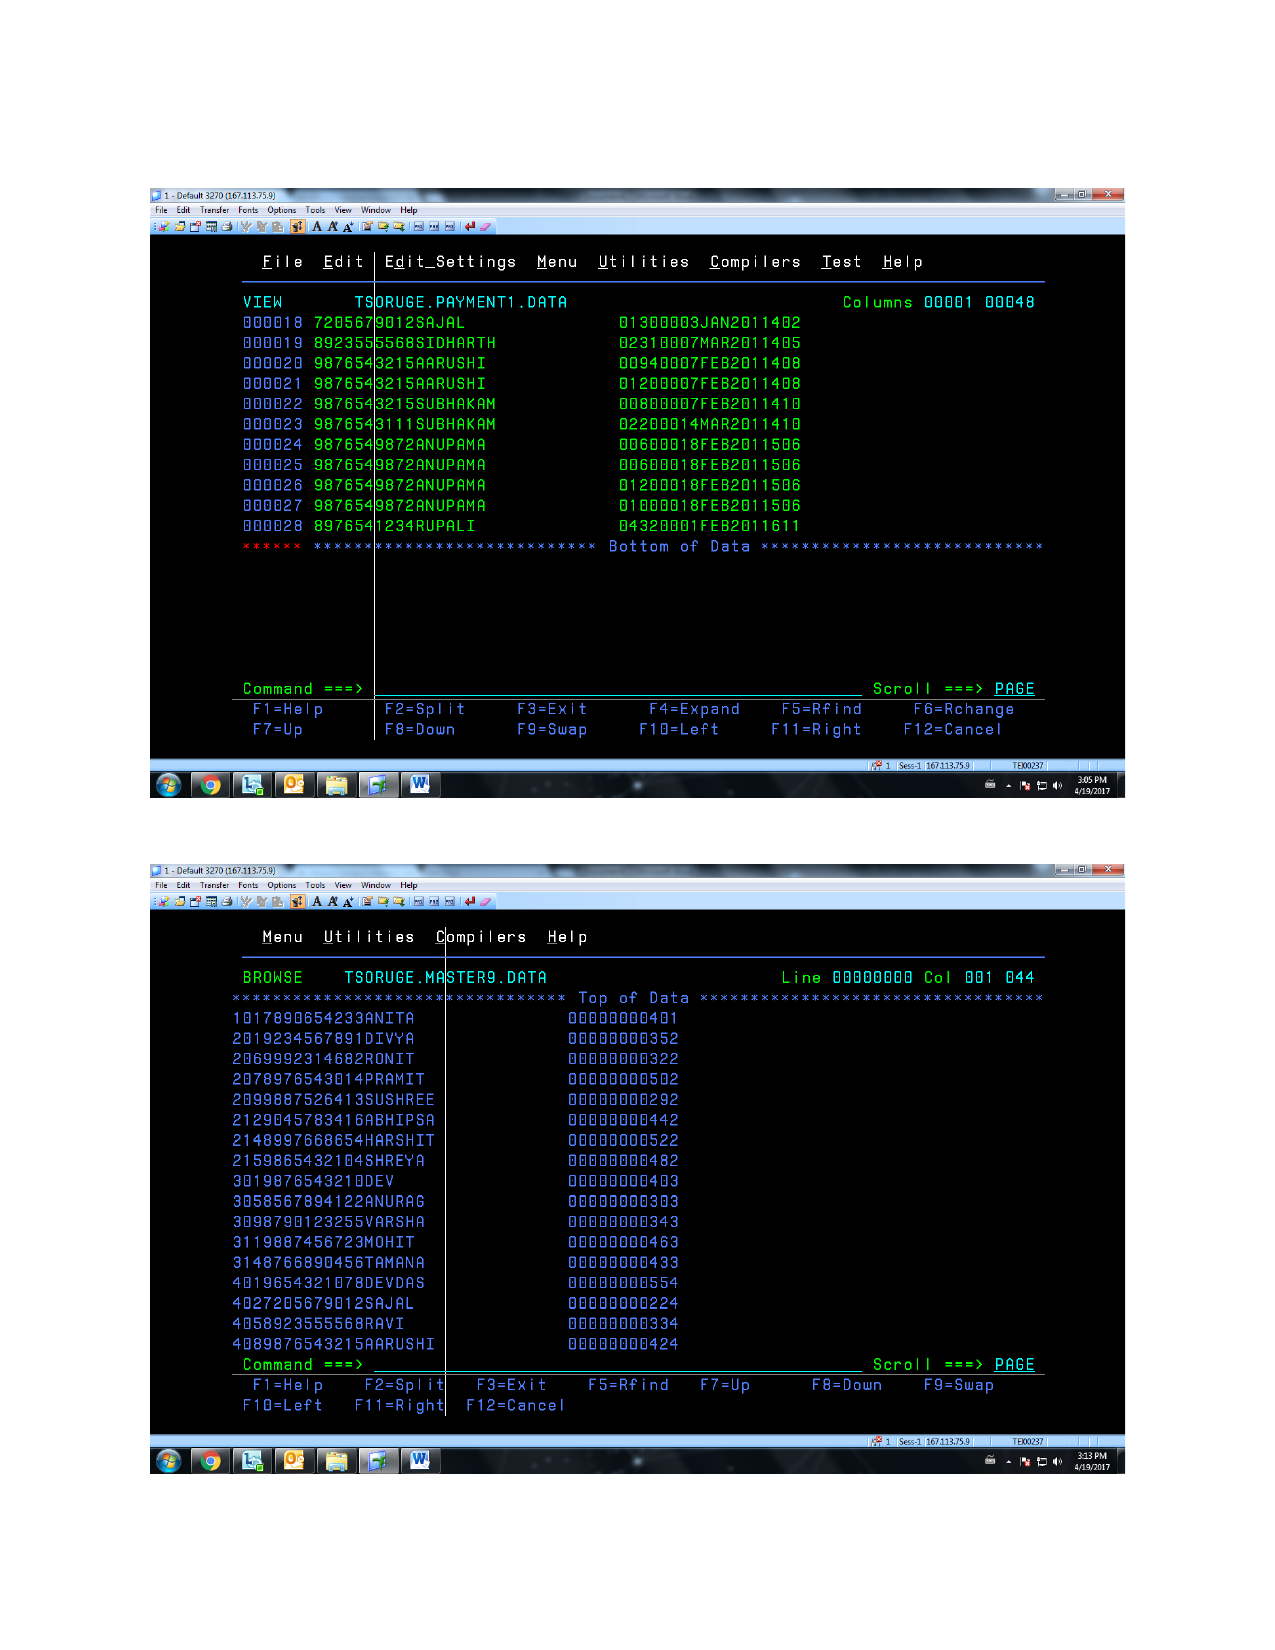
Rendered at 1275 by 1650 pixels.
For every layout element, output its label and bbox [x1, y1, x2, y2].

picture [150, 864, 1125, 1474]
picture [150, 188, 1125, 798]
